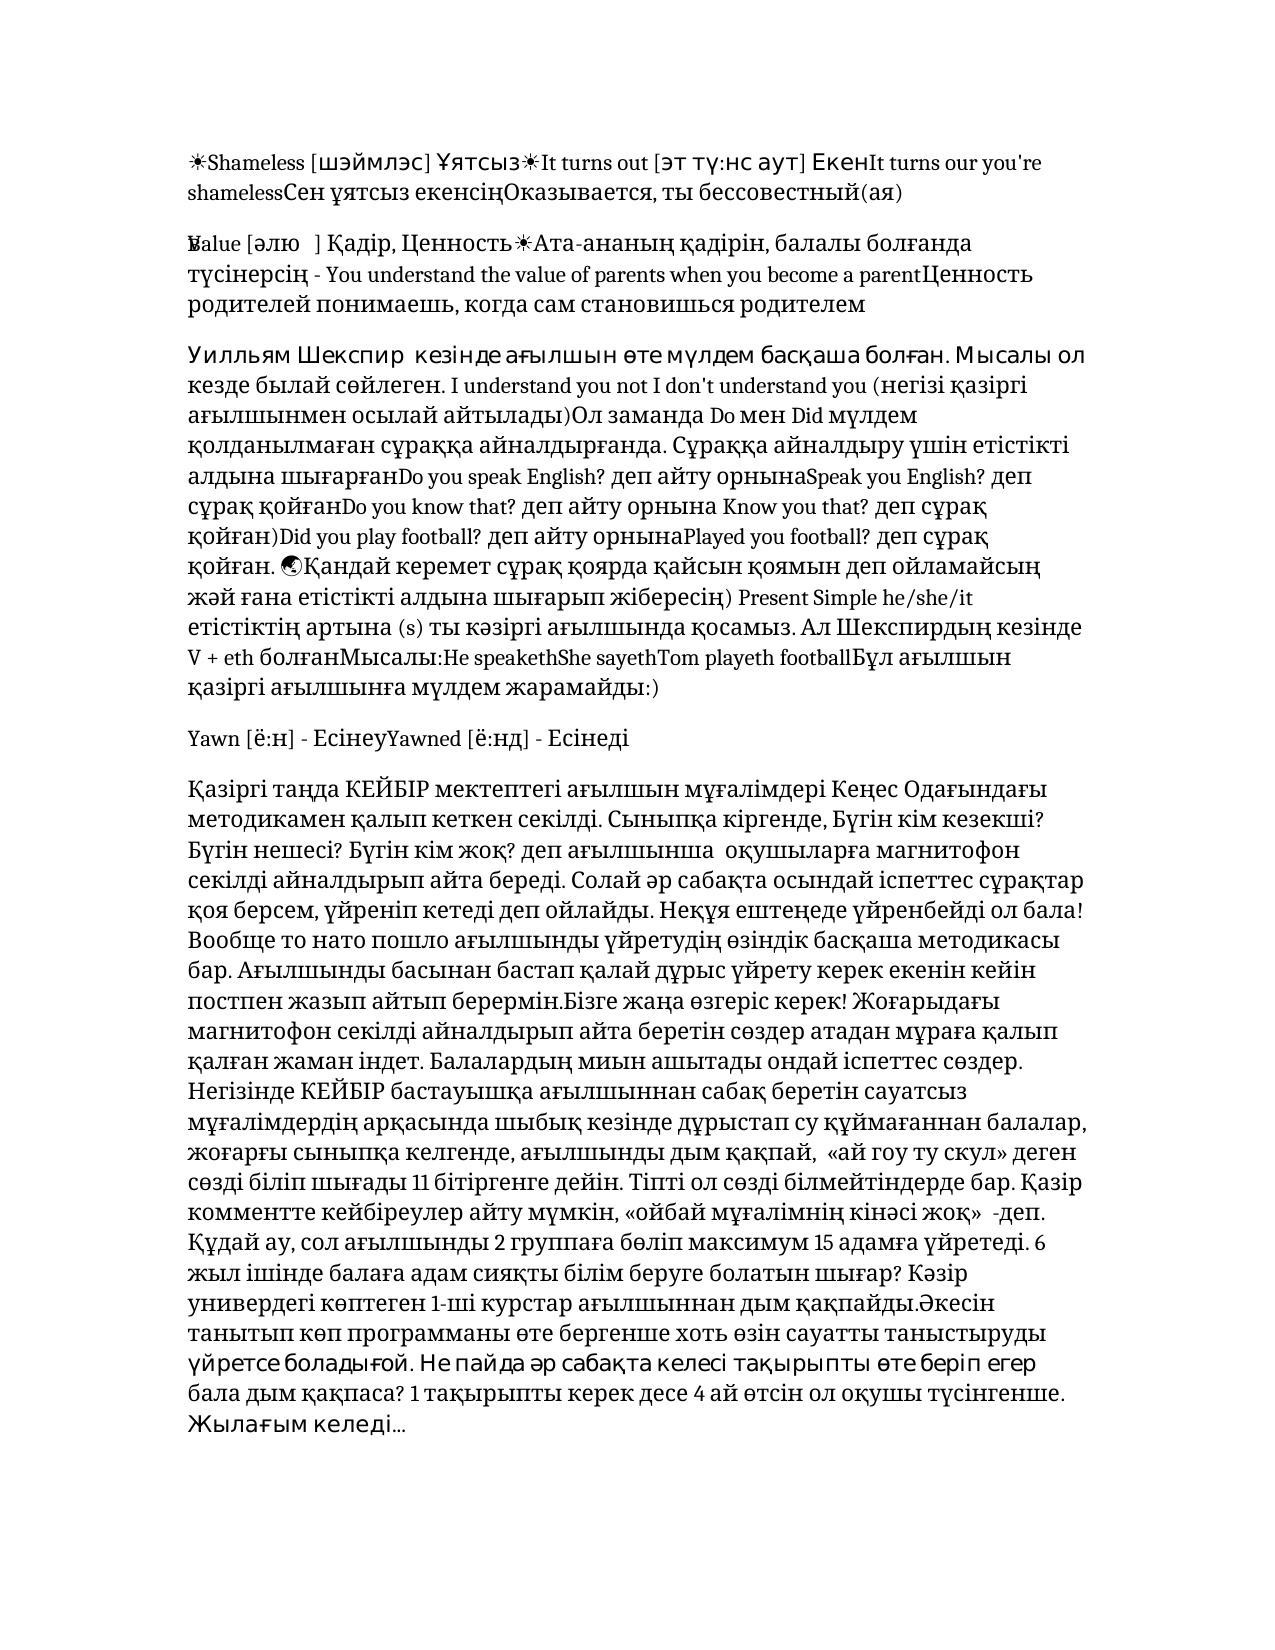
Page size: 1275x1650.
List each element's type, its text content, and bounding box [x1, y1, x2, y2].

text Yawn [ё:н] - ЕсінеуYawned [ё:нд] - Есінеді [187, 726, 1087, 752]
text 🇬🇧🇺🇸🇬🇧🇺🇸🇬🇧🇺🇸🇬🇧🇺🇸🇬🇧🇺🇸🇬🇧🇺🇸🇬🇧💎Value [вәлю] Қадір, Ценность☀️Ата-ананың қадірін, балалы болғанда түсінерсің - You understand the value of parents when you become a parentЦенность родителей понимаешь, когда сам становишься родителем [187, 231, 1087, 318]
text ☀️Shameless [шэймлэс] Ұятсыз☀️It turns out [эт тү:нс аут] Екен🇬🇧It turns our you're shameless🇰🇿Сен ұятсыз екенсің🇷🇺Оказывается, ты бессовестный(ая) [187, 150, 1087, 207]
text 🤔🤔🤔🤔🤔🤔🤔🤔🤔🤔🤔🤔🤔🤔Қазіргі таңда КЕЙБІР мектептегі ағылшын мұғалімдері Кеңес Одағындағы методикамен қалып кеткен секілді. Сыныпқа кіргенде, Бүгін кім кезекші? Бүгін нешесі? Бүгін кім жоқ? деп ағылшынша оқушыларға магнитофон секілді айналдырып айта береді. Солай әр сабақта осындай іспеттес сұрақтар қоя берсем, үйреніп кетеді деп ойлайды. Неқұя ештеңеде үйренбейді ол бала! Вообще то нато пошло ағылшынды үйретудің өзіндік басқаша методикасы бар. Ағылшынды басынан бастап қалай дұрыс үйрету керек екенін кейін постпен жазып айтып берермін.Бізге жаңа өзгеріс керек! Жоғарыдағы магнитофон секілді айналдырып айта беретін сөздер атадан мұраға қалып қалған жаман індет. Балалардың миын ашытады ондай іспеттес сөздер. Негізінде КЕЙБІР бастауышқа ағылшыннан сабақ беретін сауатсыз мұғалімдердің арқасында шыбық кезінде дұрыстап су құймағаннан балалар, жоғарғы сыныпқа келгенде, ағылшынды дым қақпай, «ай гоу ту скул» деген сөзді біліп шығады 11 бітіргенге дейін. Тіпті ол сөзді білмейтіндерде бар. Қазір комментте кейбіреулер айту мүмкін, «ойбай мұғалімнің кінәсі жоқ» -деп. Құдай ау, сол ағылшынды 2 группаға бөліп максимум 15 адамға үйретеді. 6 жыл ішінде балаға адам сияқты білім беруге болатын шығар? Кәзір универдегі көптеген 1-ші курстар ағылшыннан дым қақпайды.Әкесін танытып көп программаны өте бергенше хоть өзін сауатты таныстыруды үйретсе боладығой. Не пайда әр сабақта келесі тақырыпты өте беріп егер бала дым қақпаса? 1 тақырыпты керек десе 4 ай өтсін ол оқушы түсінгенше. Жылағым келеді... [187, 777, 1087, 1438]
text 🇬🇧🇬🇧🇬🇧🇬🇧🇬🇧🇬🇧🇬🇧🇬🇧🇬🇧🇬🇧🇬🇧🇬🇧🇬🇧🇬🇧Уилльям Шекспир кезінде ағылшын өте мүлдем басқаша болған. Мысалы ол кезде былай сөйлеген. I understand you not I don't understand you (негізі қазіргі ағылшынмен осылай айтылады)Ол заманда Do мен Did мүлдем қолданылмаған сұраққа айналдырғанда. Сұраққа айналдыру үшін етістікті алдына шығарғанDo you speak English? деп айту орнынаSpeak you English? деп сұрақ қойғанDo you know that? деп айту орнына Know you that? деп сұрақ қойған)Did you play football? деп айту орнынаPlayed you football? деп сұрақ қойған. 🌏Қандай керемет сұрақ қоярда қайсын қоямын деп ойламайсың жәй ғана етістікті алдына шығарып жібересің) Present Simple he/she/it етістіктің артына (s) ты кәзіргі ағылшында қосамыз. Ал Шекспирдың кезінде V + eth болғанМысалы:He speakethShe sayethTom playeth footballБұл ағылшын қазіргі ағылшынға мүлдем жарамайды:) [187, 343, 1087, 701]
